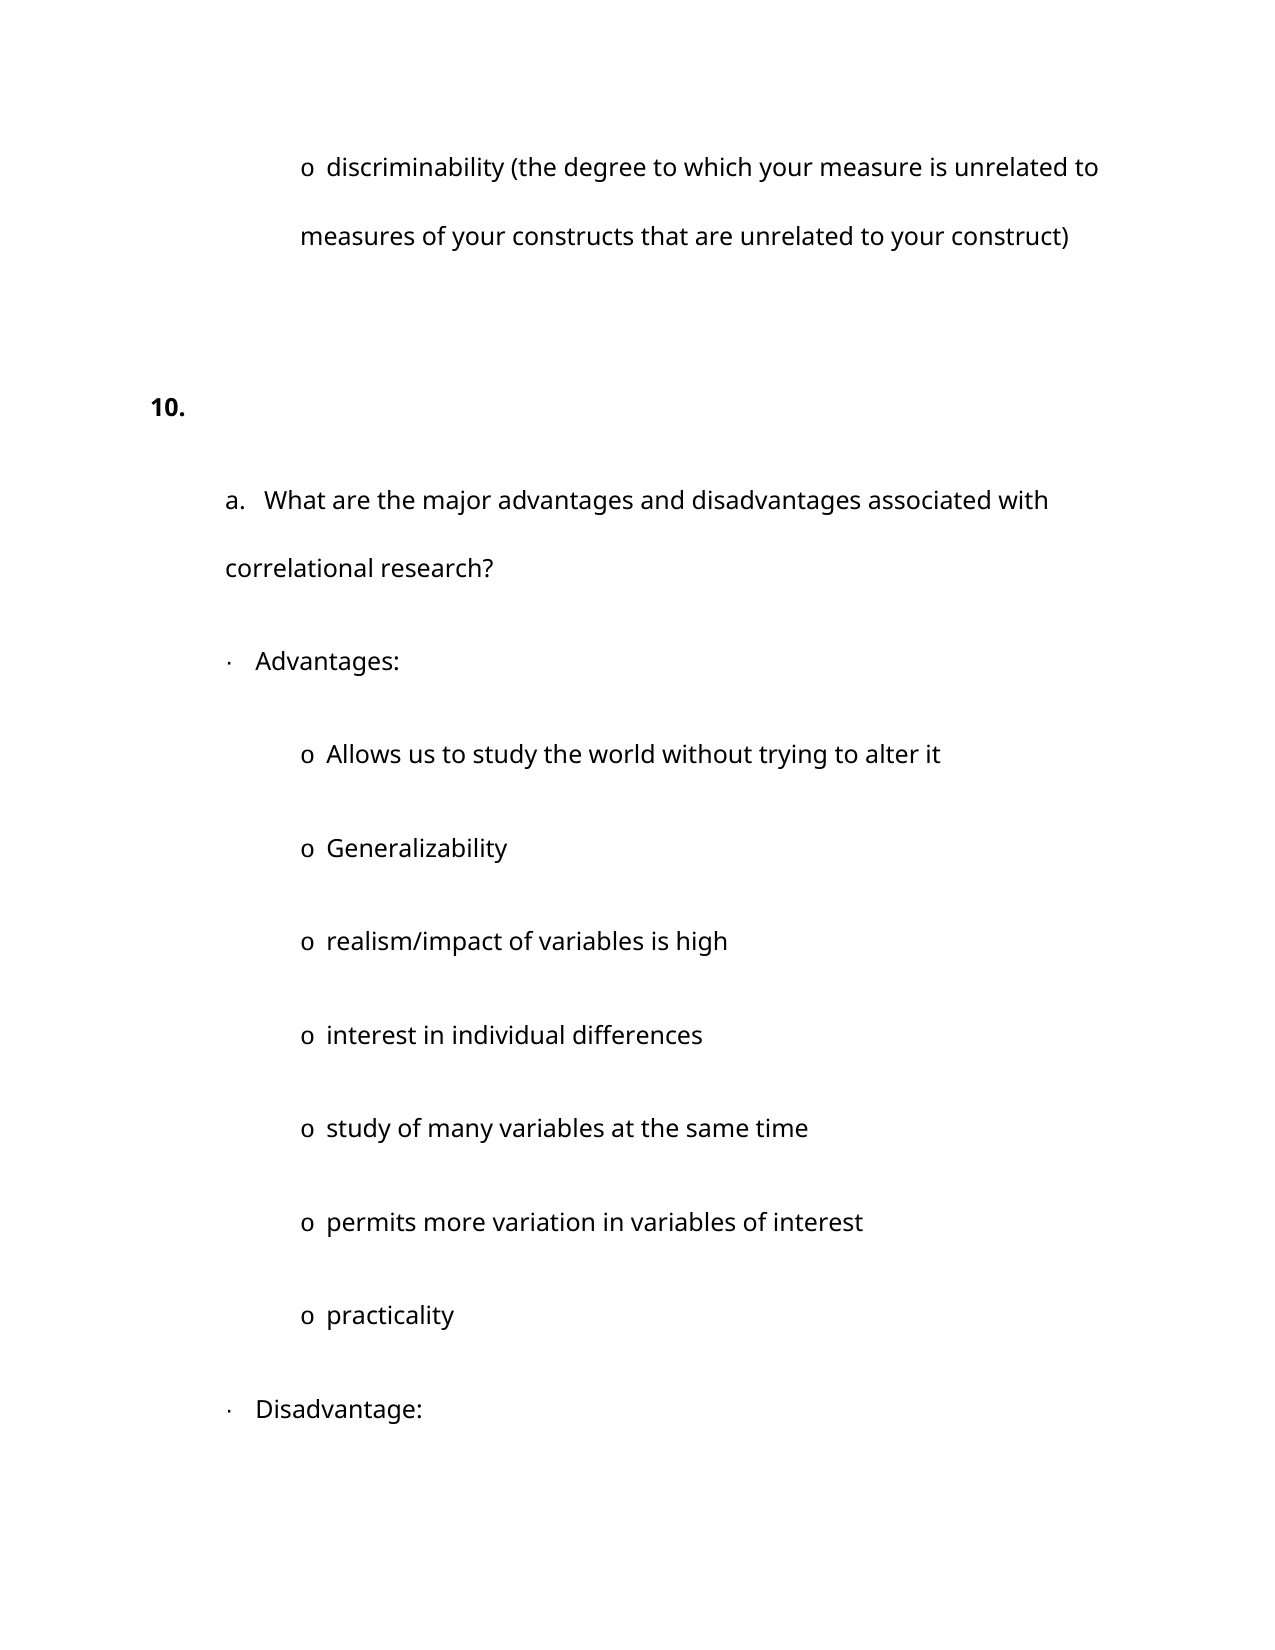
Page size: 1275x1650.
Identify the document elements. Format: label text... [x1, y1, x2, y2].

text o Allows us to study the world without trying to alter it [300, 737, 1125, 771]
text · Advantages: [225, 643, 1125, 678]
text o discriminability (the degree to which your measure is unrelated to measures of your constructs that are unrelated to your construct) [300, 150, 1125, 252]
text a. What are the major advantages and disadvantages associated with correlational research? [225, 482, 1125, 584]
text o interest in individual differences [300, 1017, 1125, 1052]
text o Generalizability [300, 830, 1125, 864]
text o practicality [300, 1298, 1125, 1332]
text o permits more variation in variables of interest [300, 1204, 1125, 1239]
text o study of many variables at the same time [300, 1111, 1125, 1145]
text 10. [150, 389, 1125, 423]
text · Disadvantage: [225, 1391, 1125, 1426]
text o realism/impact of variables is high [300, 924, 1125, 958]
